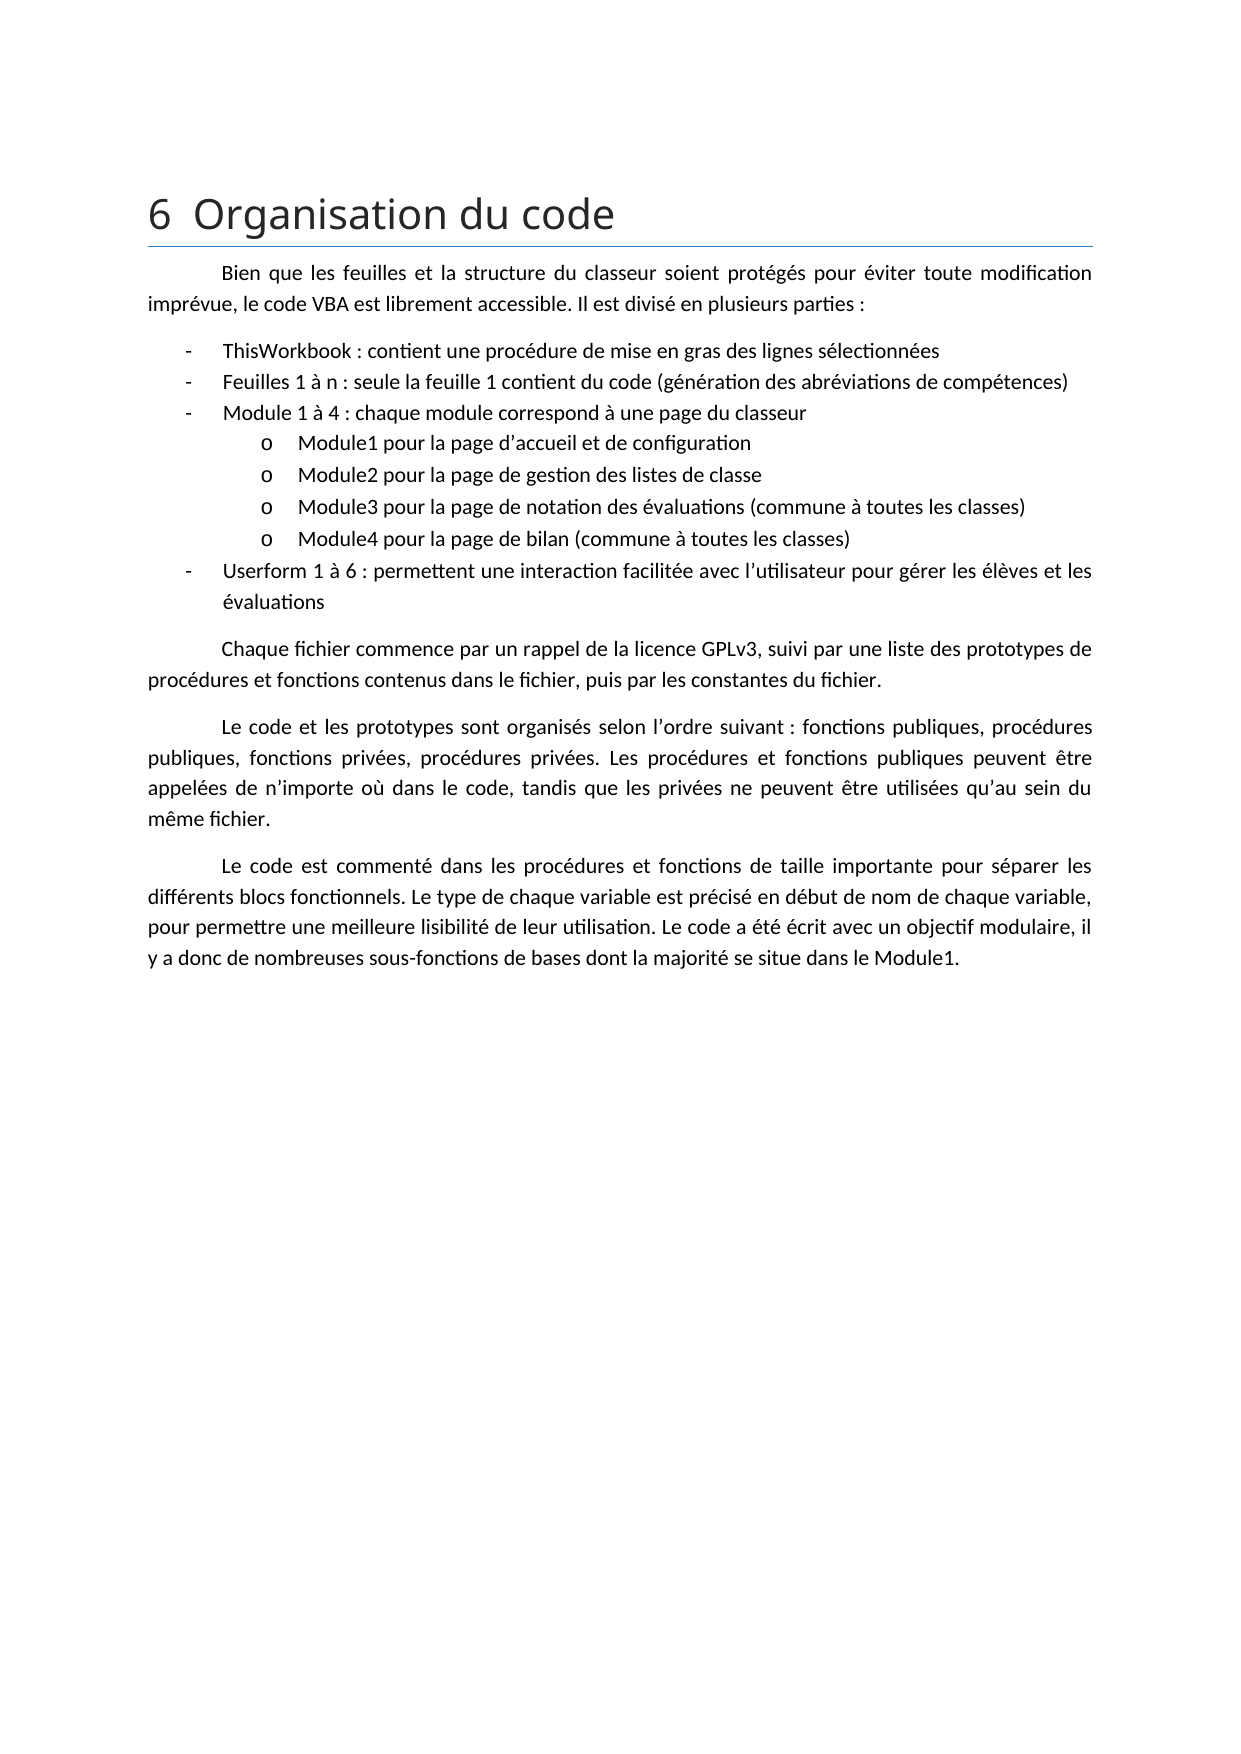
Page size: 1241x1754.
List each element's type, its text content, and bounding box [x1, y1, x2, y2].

list Module4 pour la page de bilan (commune à toutes les classes) [260, 525, 1093, 553]
text Chaque fichier commence par un rappel de la licence GPLv3, suivi par une liste des prototypes de procédures et fonctions contenus dans le fichier, puis par les constantes du fichier. [148, 635, 1093, 692]
list Module 1 à 4 : chaque module correspond à une page du classeur [185, 399, 1093, 425]
list Feuilles 1 à n : seule la feuille 1 contient du code (génération des abréviations de compétences) [185, 368, 1093, 395]
list Module1 pour la page d’accueil et de configuration [260, 429, 1093, 457]
text Bien que les feuilles et la structure du classeur soient protégés pour éviter toute modification imprévue, le code VBA est librement accessible. Il est divisé en plusieurs parties : [148, 259, 1093, 317]
list Module3 pour la page de notation des évaluations (commune à toutes les classes) [260, 493, 1093, 521]
text Le code est commenté dans les procédures et fonctions de taille importante pour séparer les différents blocs fonctionnels. Le type de chaque variable est précisé en début de nom de chaque variable, pour permettre une meilleure lisibilité de leur utilisation. Le code a été écrit avec un objectif modulaire, il y a donc de nombreuses sous-fonctions de bases dont la majorité se situe dans le Module1. [148, 852, 1093, 971]
subtitle Organisation du code [148, 185, 1093, 246]
list Userform 1 à 6 : permettent une interaction facilitée avec l’utilisateur pour gérer les élèves et les évaluations [185, 557, 1093, 614]
list Module2 pour la page de gestion des listes de classe [260, 461, 1093, 489]
text Le code et les prototypes sont organisés selon l’ordre suivant : fonctions publiques, procédures publiques, fonctions privées, procédures privées. Les procédures et fonctions publiques peuvent être appelées de n’importe où dans le code, tandis que les privées ne peuvent être utilisées qu’au sein du même fichier. [148, 713, 1093, 832]
list ThisWorkbook : contient une procédure de mise en gras des lignes sélectionnées [185, 337, 1093, 364]
